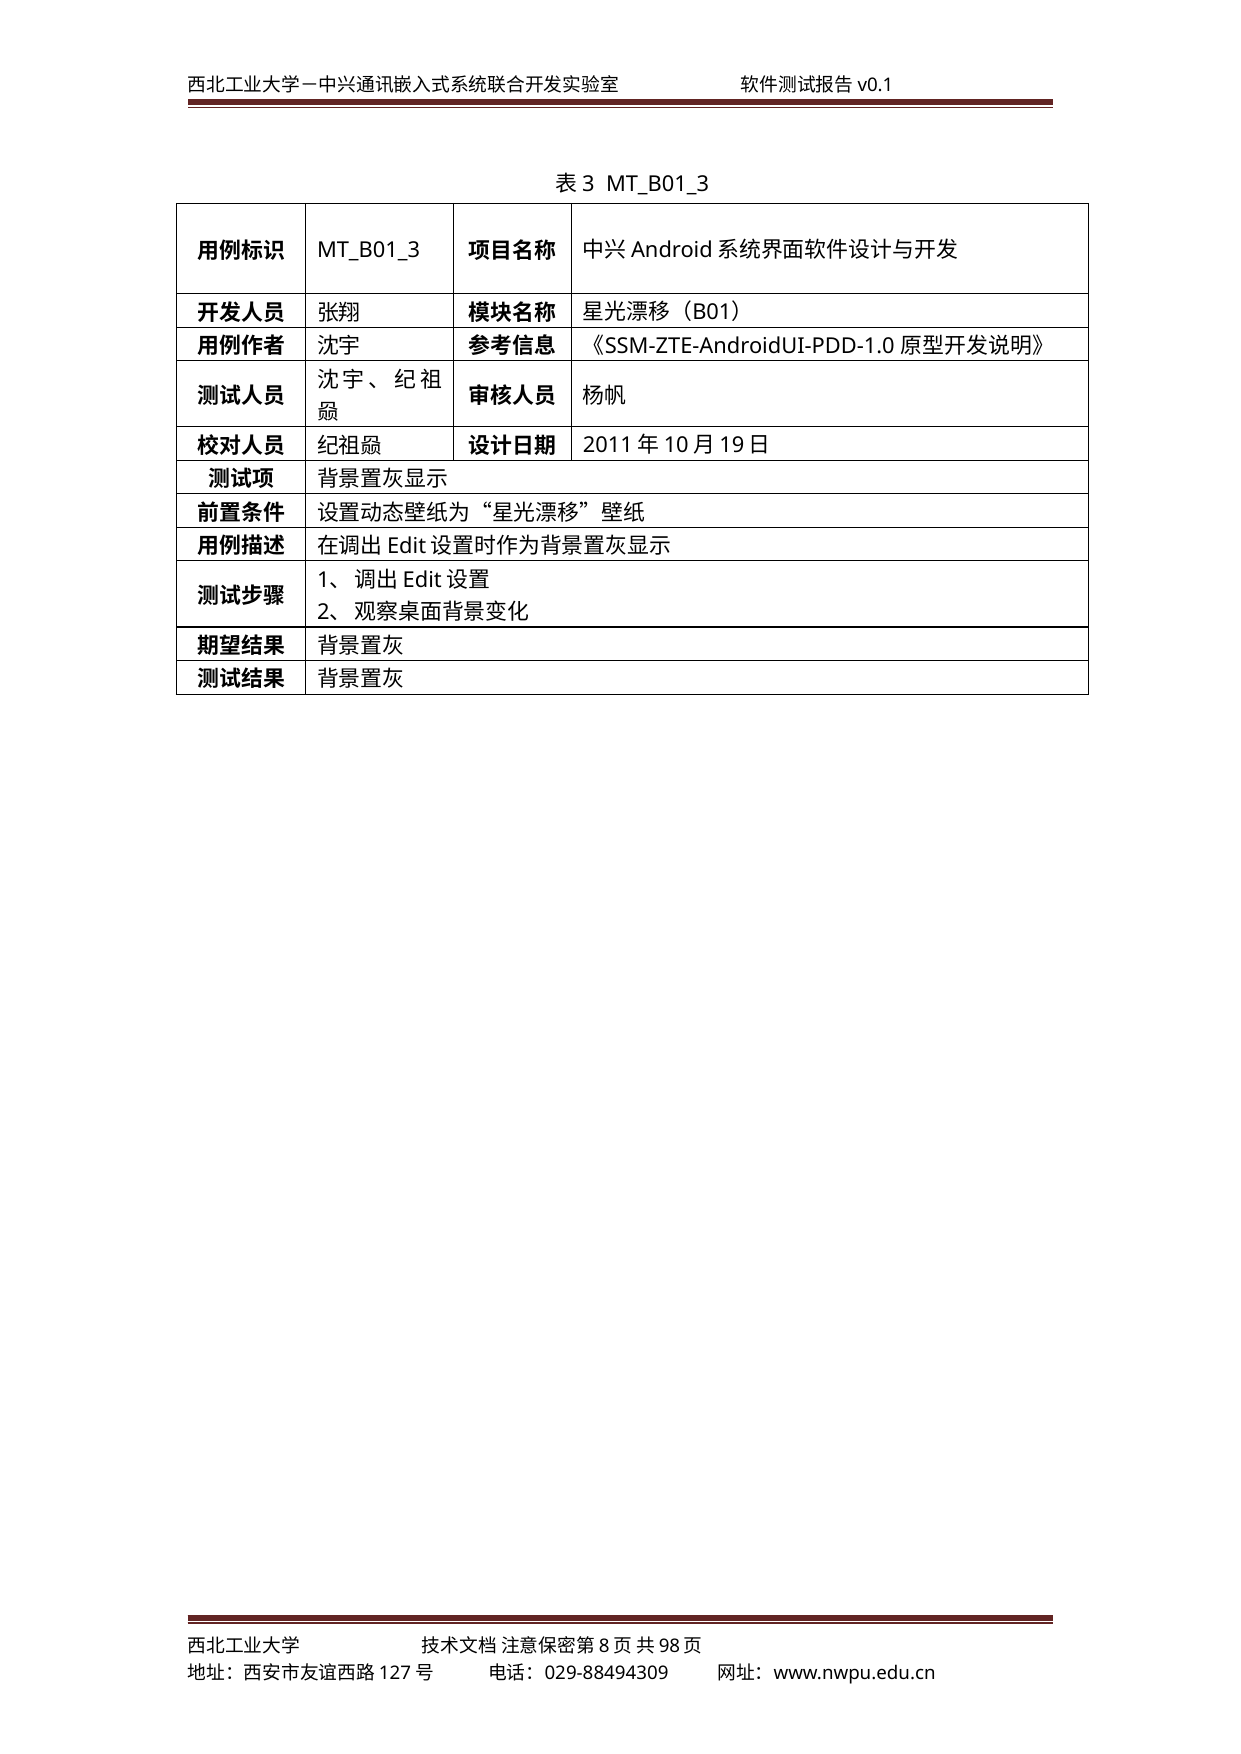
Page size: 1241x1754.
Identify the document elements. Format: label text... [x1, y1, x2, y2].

table_cell 模块名称 [454, 294, 571, 327]
table_cell 星光漂移（B01） [572, 294, 1088, 327]
table_cell 纪祖赑 [306, 427, 453, 460]
table_cell 校对人员 [177, 427, 305, 460]
table_cell 测试项 [177, 461, 305, 493]
table_cell 沈宇 [306, 328, 453, 360]
table_cell 审核人员 [454, 361, 571, 426]
table_cell 2011年10月19日 [572, 427, 1088, 460]
table_cell 测试结果 [177, 661, 305, 693]
table_cell 测试人员 [177, 361, 305, 426]
table_cell 背景置灰显示 [306, 461, 1088, 493]
table_cell 在调出Edit设置时作为背景置灰显示 [306, 528, 1088, 560]
table_cell 开发人员 [177, 294, 305, 327]
table_cell 项目名称 [454, 204, 571, 293]
table_cell 张翔 [306, 294, 453, 327]
table_cell 调出Edit设置 观察桌面背景变化 [306, 561, 1088, 626]
table_cell 沈宇、纪祖赑 [306, 361, 453, 426]
table_cell 前置条件 [177, 494, 305, 527]
table_cell 设计日期 [454, 427, 571, 460]
table_cell 中兴Android系统界面软件设计与开发 [572, 204, 1088, 293]
table_cell 参考信息 [454, 328, 571, 360]
table_header 表3 MT_B01_3 [176, 162, 1088, 203]
table_cell 用例作者 [177, 328, 305, 360]
table_cell 期望结果 [177, 628, 305, 660]
table_cell 背景置灰 [306, 628, 1088, 660]
table_cell 背景置灰 [306, 661, 1088, 693]
table_cell 杨帆 [572, 361, 1088, 426]
table_cell 《SSM-ZTE-AndroidUI-PDD-1.0 原型开发说明》 [572, 328, 1088, 360]
table_cell 设置动态壁纸为“星光漂移”壁纸 [306, 494, 1088, 527]
table_cell 用例描述 [177, 528, 305, 560]
table_cell 测试步骤 [177, 561, 305, 626]
table_cell MT_B01_3 [306, 204, 453, 293]
table_cell 用例标识 [177, 204, 305, 293]
